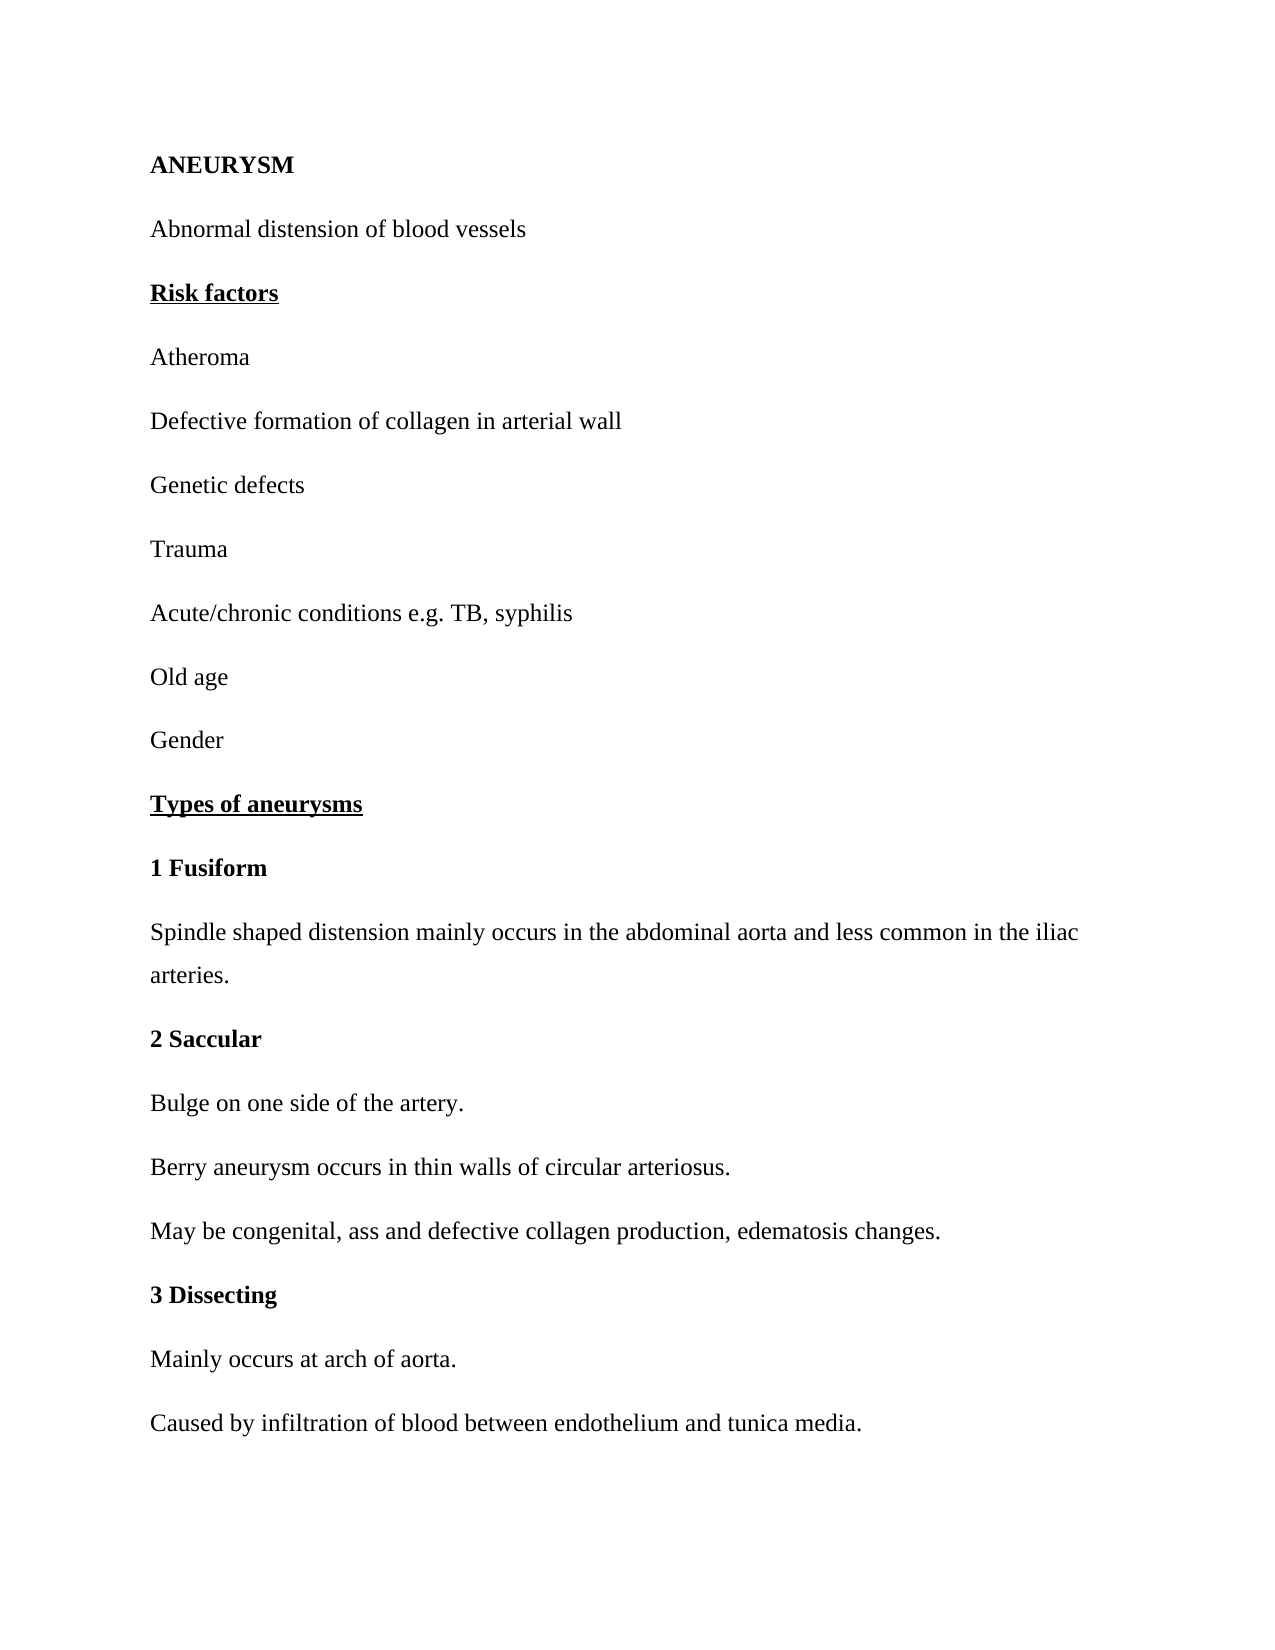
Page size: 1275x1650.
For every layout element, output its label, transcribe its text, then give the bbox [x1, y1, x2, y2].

text Atheroma [150, 342, 1125, 371]
text Acute/chronic conditions e.g. TB, syphilis [150, 598, 1125, 626]
text Berry aneurysm occurs in thin walls of circular arteriosus. [150, 1152, 1125, 1181]
text 2 Saccular [150, 1024, 1125, 1053]
text Old age [150, 662, 1125, 690]
text Abnormal distension of blood vessels [150, 214, 1125, 243]
text Types of aneurysms [150, 789, 1125, 818]
text Trauma [150, 534, 1125, 562]
text Mainly occurs at arch of aorta. [150, 1344, 1125, 1373]
text Genetic defects [150, 470, 1125, 498]
text Bulge on one side of the artery. [150, 1088, 1125, 1117]
text Spindle shaped distension mainly occurs in the abdominal aorta and less common in the iliac arteries. [150, 917, 1125, 989]
text 1 Fusiform [150, 853, 1125, 882]
text Defective formation of collagen in arterial wall [150, 406, 1125, 434]
text May be congenital, ass and defective collagen production, edematosis changes. [150, 1216, 1125, 1245]
text ANEURYSM [150, 150, 1125, 179]
text Caused by infiltration of blood between endothelium and tunica media. [150, 1408, 1125, 1437]
text Gender [150, 726, 1125, 754]
text 3 Dissecting [150, 1280, 1125, 1309]
text Risk factors [150, 278, 1125, 307]
